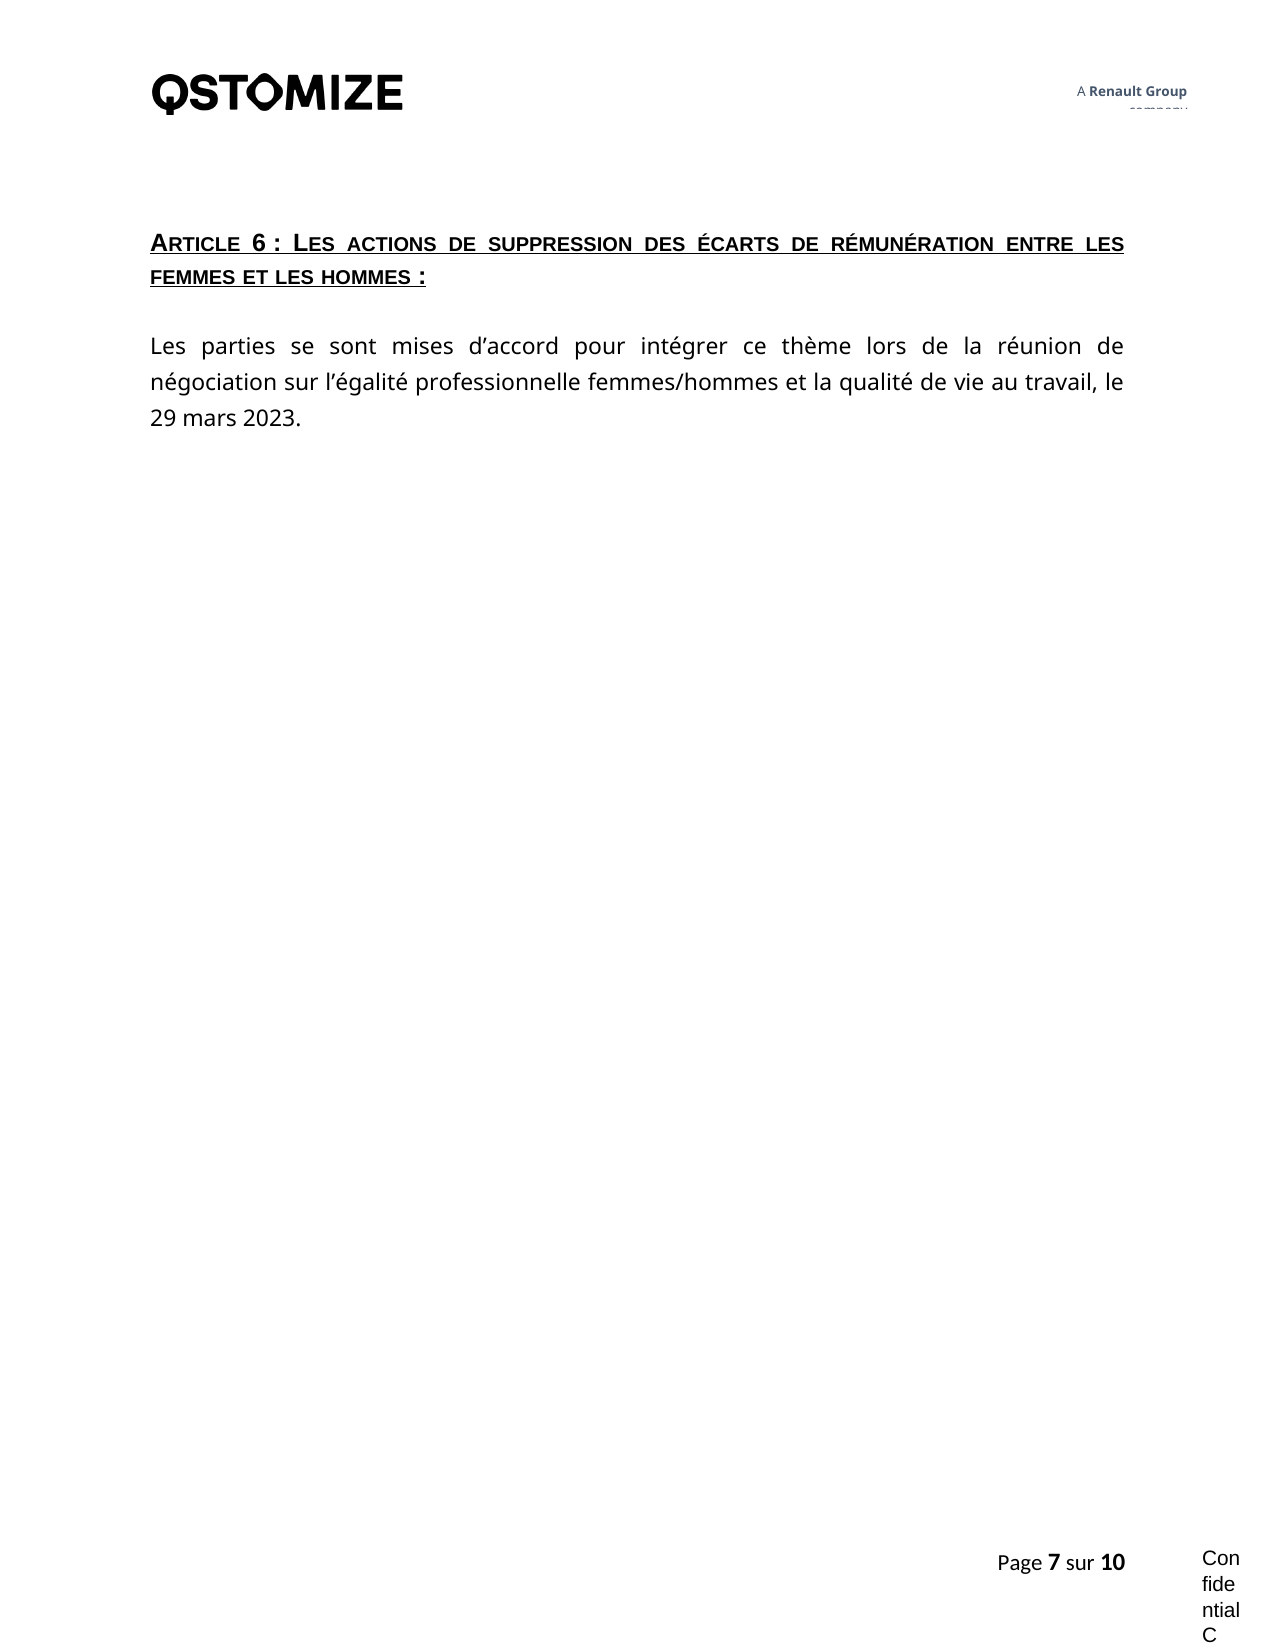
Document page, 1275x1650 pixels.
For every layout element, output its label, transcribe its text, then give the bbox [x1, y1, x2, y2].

subtitle Article 6 : Les actions de suppression des écarts de rémunération entre les femmes et les hommes : [150, 228, 1125, 290]
text Les parties se sont mises d’accord pour intégrer ce thème lors de la réunion de négociation sur l’égalité professionnelle femmes/hommes et la qualité de vie au travail, le 29 mars 2023. [150, 330, 1125, 433]
picture [150, 73, 404, 115]
